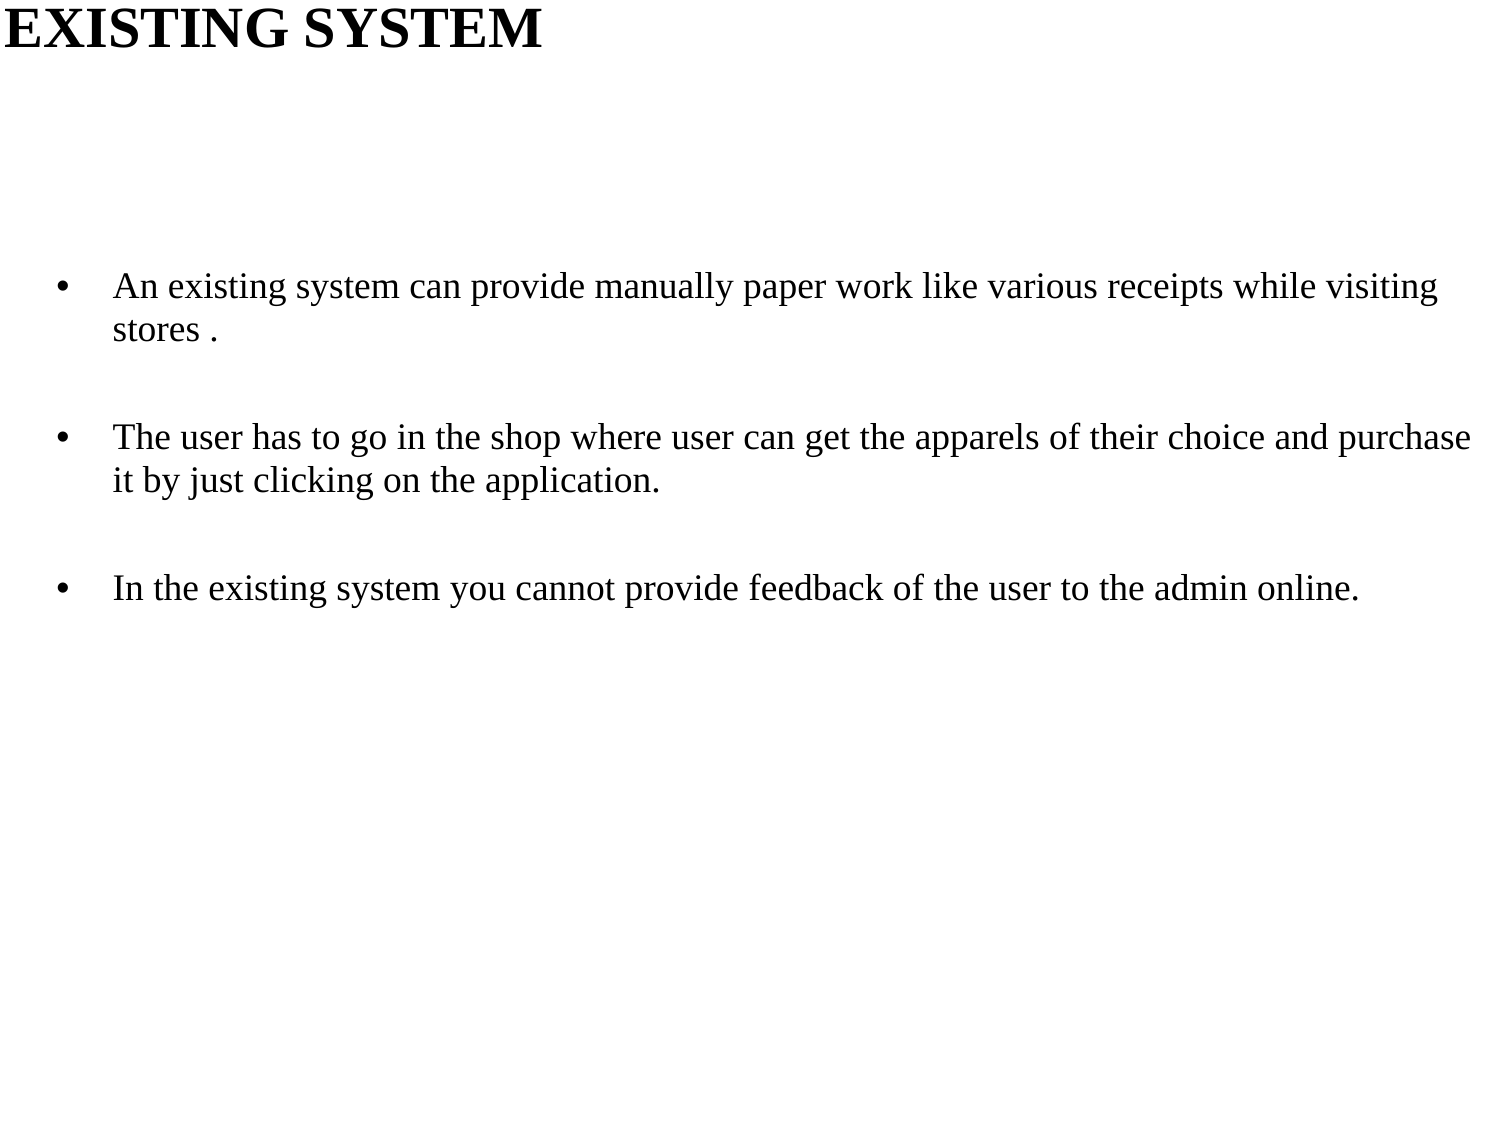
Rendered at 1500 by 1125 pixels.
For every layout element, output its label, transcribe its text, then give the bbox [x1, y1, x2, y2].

list The user has to go in the shop where user can get the apparels of their choice and purchase it by just clicking on the application. [56, 414, 1492, 501]
list An existing system can provide manually paper work like various receipts while visiting stores . [56, 263, 1492, 349]
list In the existing system you cannot provide feedback of the user to the admin online. [56, 565, 1492, 609]
